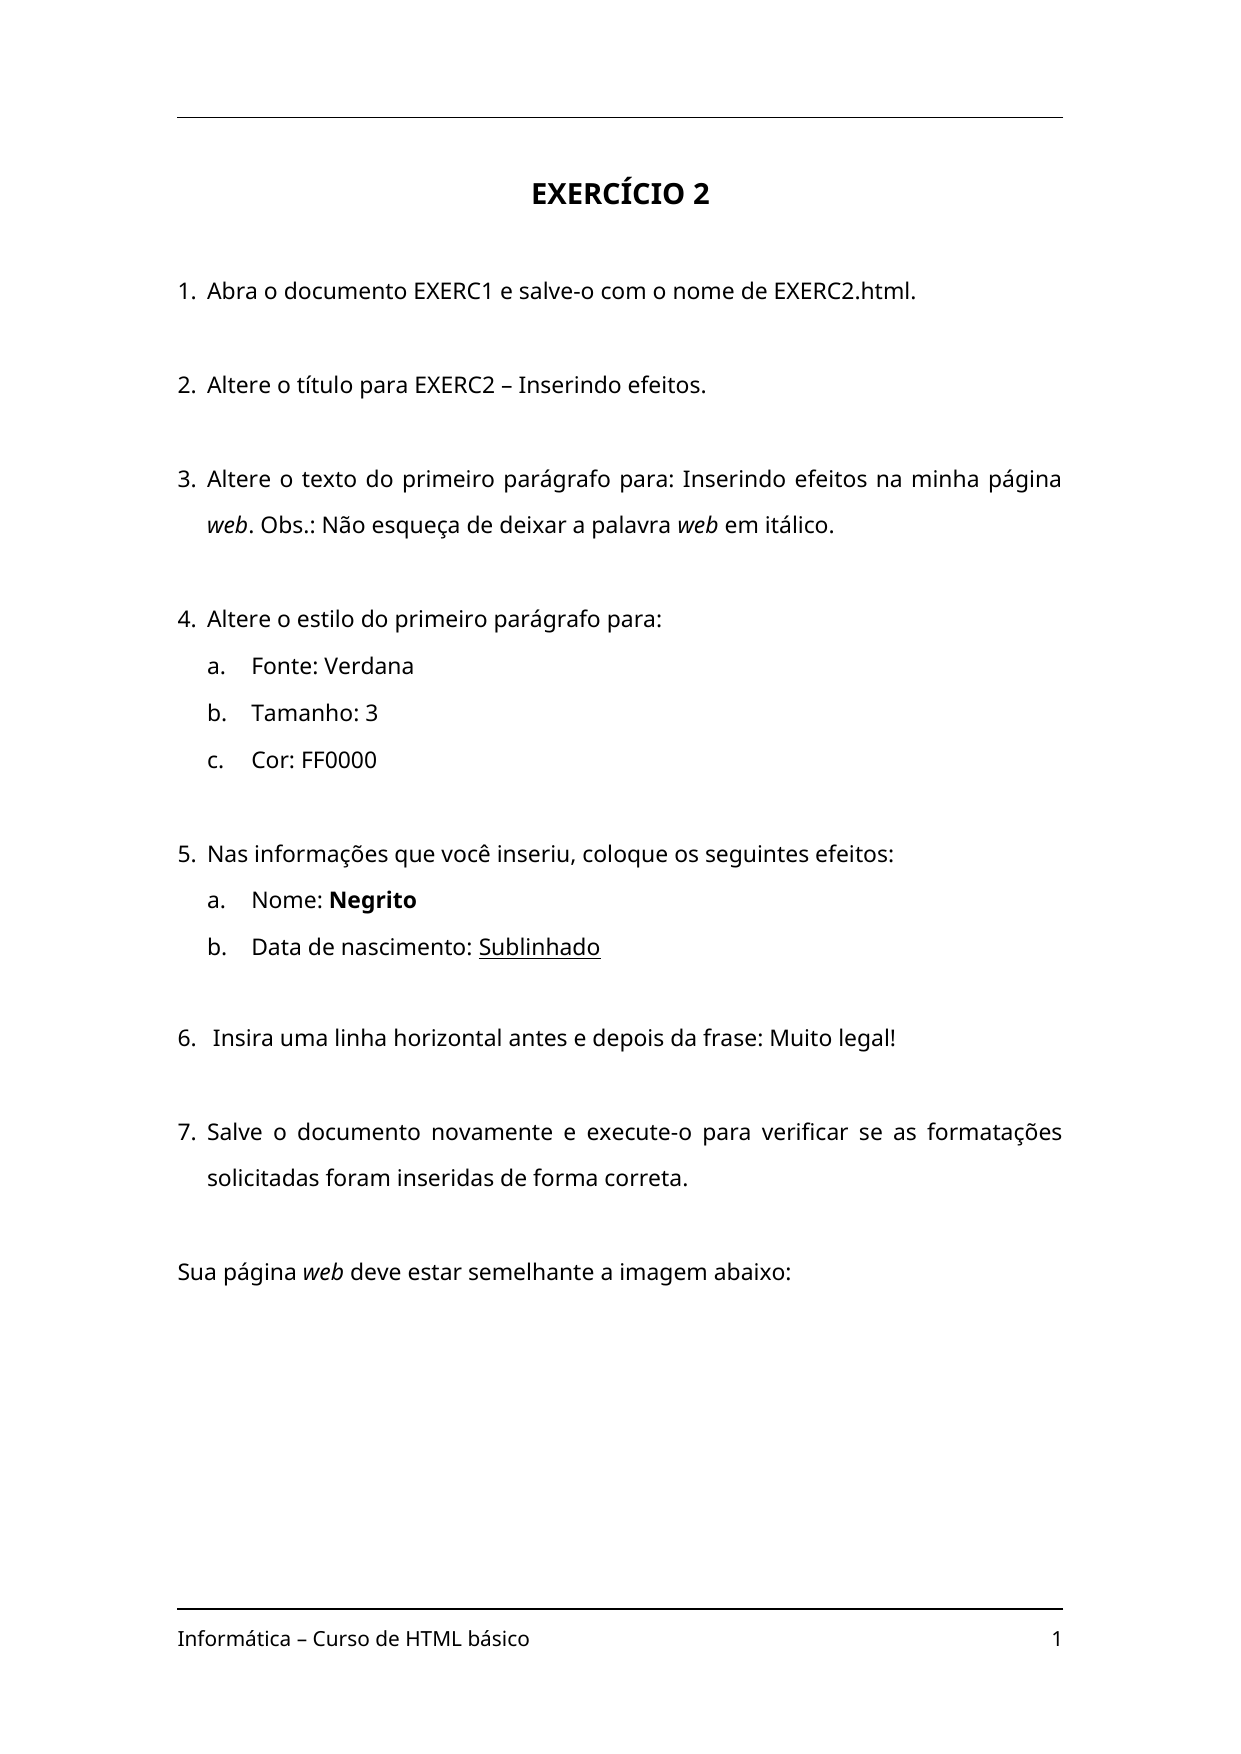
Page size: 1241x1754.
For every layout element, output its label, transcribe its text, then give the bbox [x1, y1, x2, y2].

list Abra o documento EXERC1 e salve-o com o nome de EXERC2.html. [177, 275, 1063, 306]
list Data de nascimento: Sublinhado [207, 931, 1063, 962]
list Altere o texto do primeiro parágrafo para: Inserindo efeitos na minha página web. Obs.: Não esqueça de deixar a palavra web em itálico. [177, 462, 1063, 541]
list Nome: Negrito [207, 884, 1063, 916]
list Fonte: Verdana [207, 650, 1063, 681]
list Insira uma linha horizontal antes e depois da frase: Muito legal! [177, 1022, 1063, 1053]
list Altere o título para EXERC2 – Inserindo efeitos. [177, 369, 1063, 400]
list Cor: FF0000 [207, 744, 1063, 775]
list Altere o estilo do primeiro parágrafo para: [177, 603, 1063, 634]
list Salve o documento novamente e execute-o para verificar se as formatações solicitadas foram inseridas de forma correta. [177, 1116, 1063, 1194]
text EXERCÍCIO 2 [177, 173, 1063, 213]
list Tamanho: 3 [207, 697, 1063, 728]
text Sua página web deve estar semelhante a imagem abaixo: [177, 1256, 1063, 1287]
list Nas informações que você inseriu, coloque os seguintes efeitos: [177, 837, 1063, 869]
